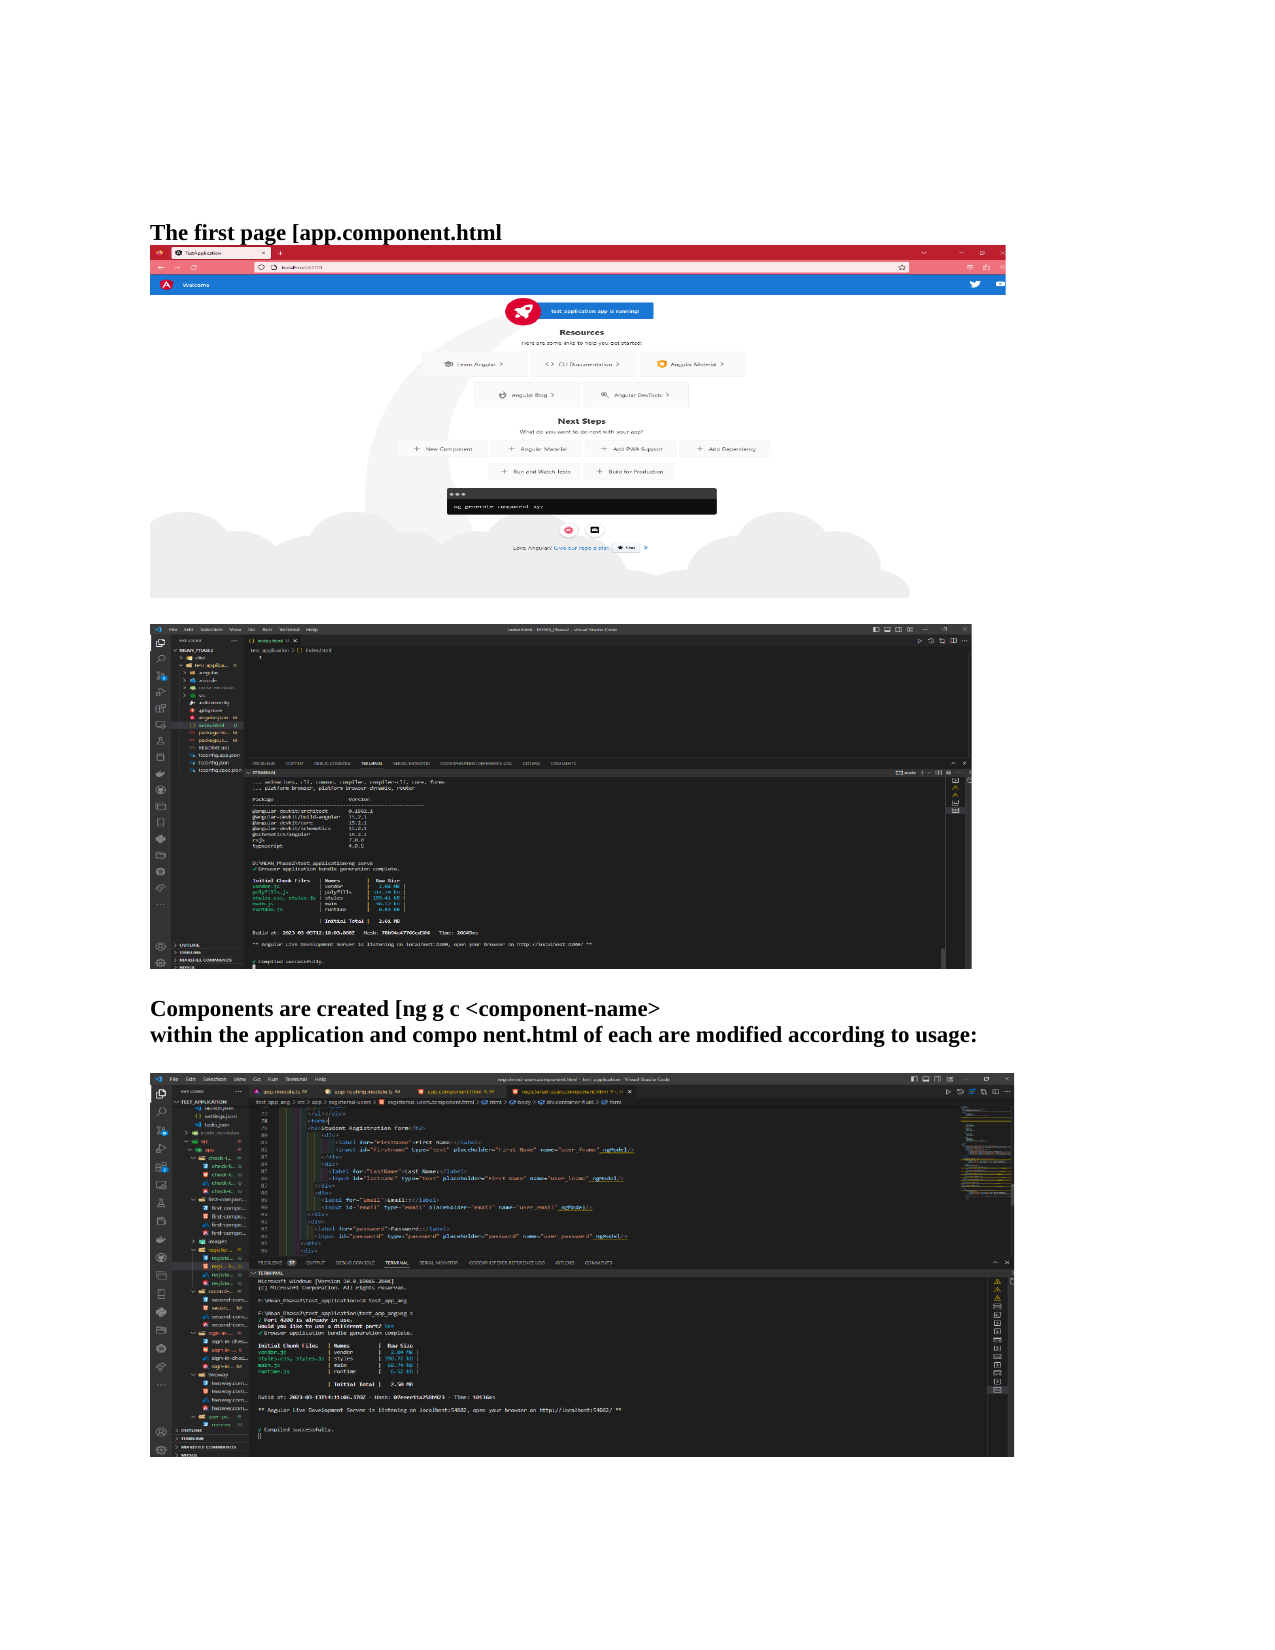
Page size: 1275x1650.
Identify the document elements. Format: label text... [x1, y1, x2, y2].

text within the application and compo nent.html of each are modified according to usage: [150, 1021, 1125, 1047]
text The first page [app.component.html [150, 219, 1125, 246]
picture [150, 1073, 1015, 1457]
picture [150, 624, 972, 969]
text Components are created [ng g c <component-name> [150, 995, 1125, 1021]
picture [150, 245, 1006, 598]
